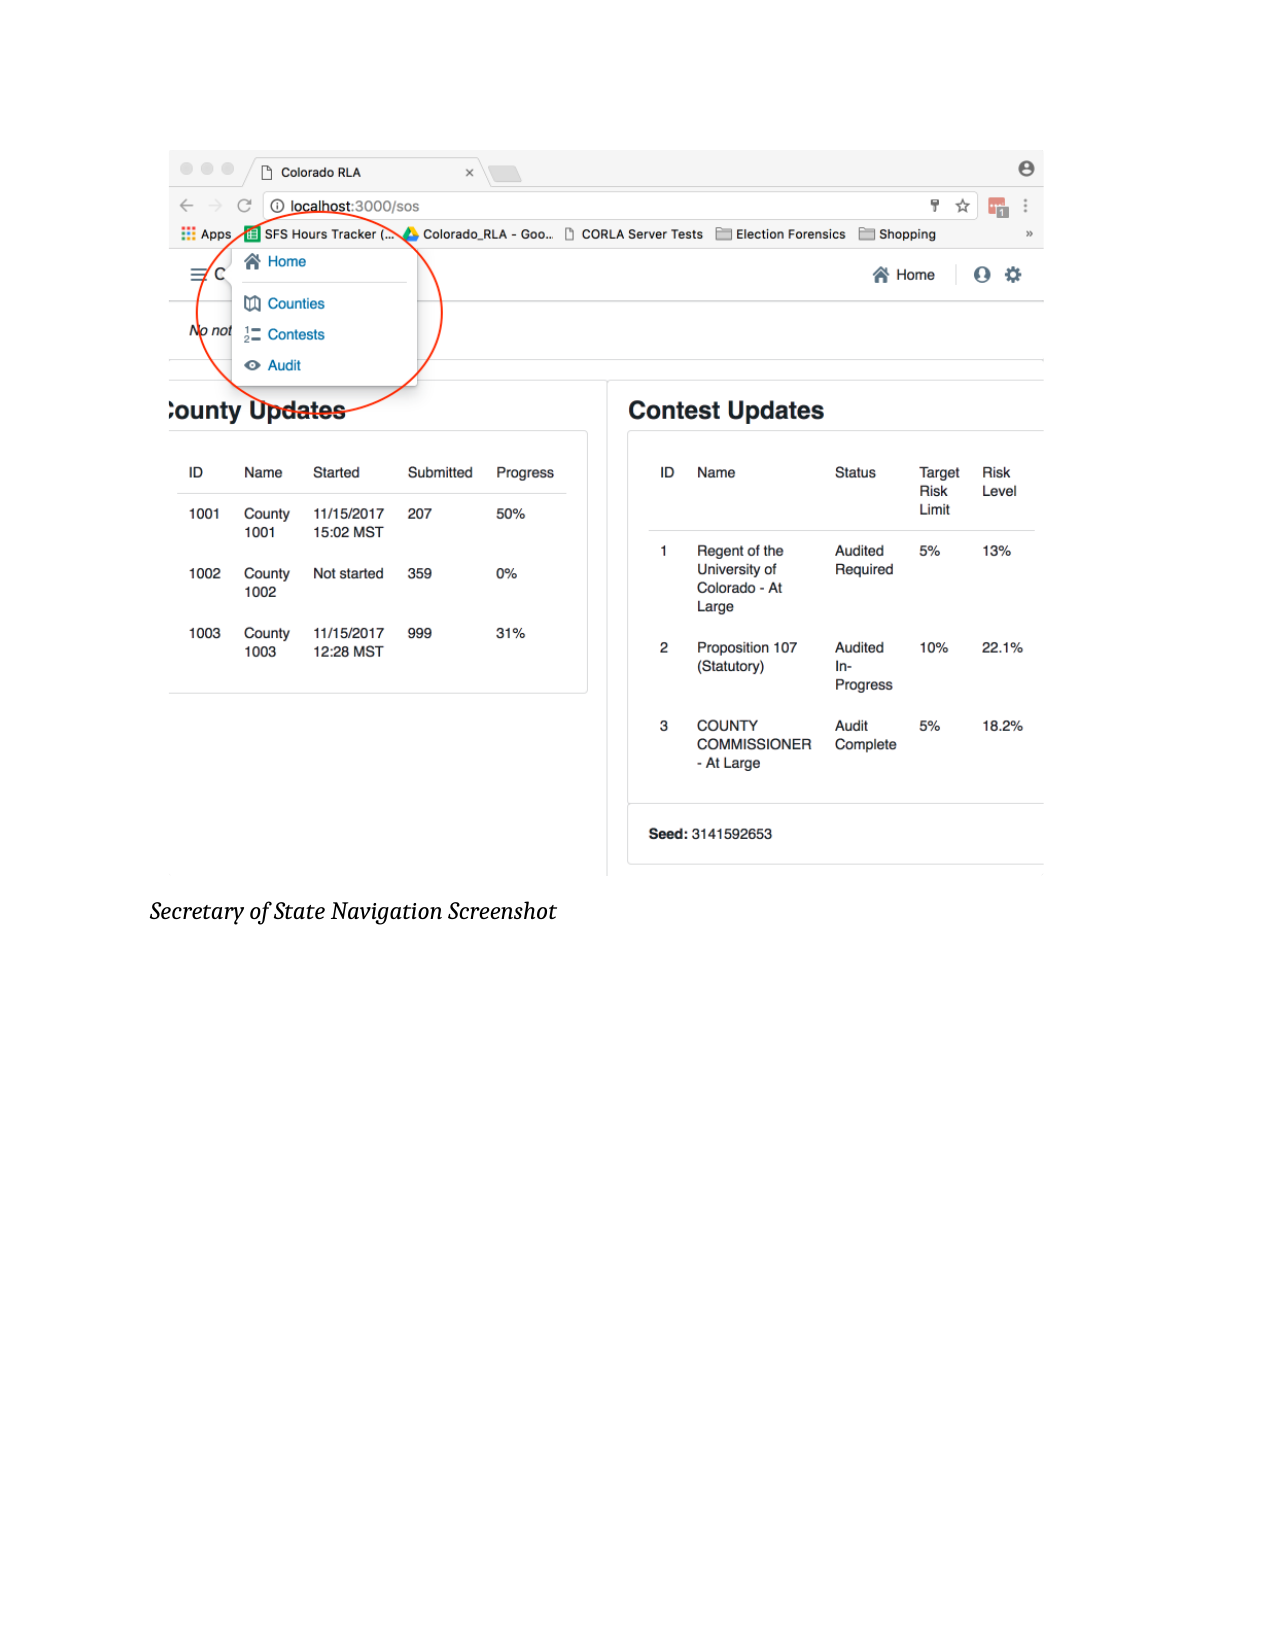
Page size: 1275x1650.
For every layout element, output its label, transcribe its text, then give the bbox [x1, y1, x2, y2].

text Secretary of State Navigation Screenshot [150, 897, 1125, 926]
picture [168, 150, 1044, 876]
